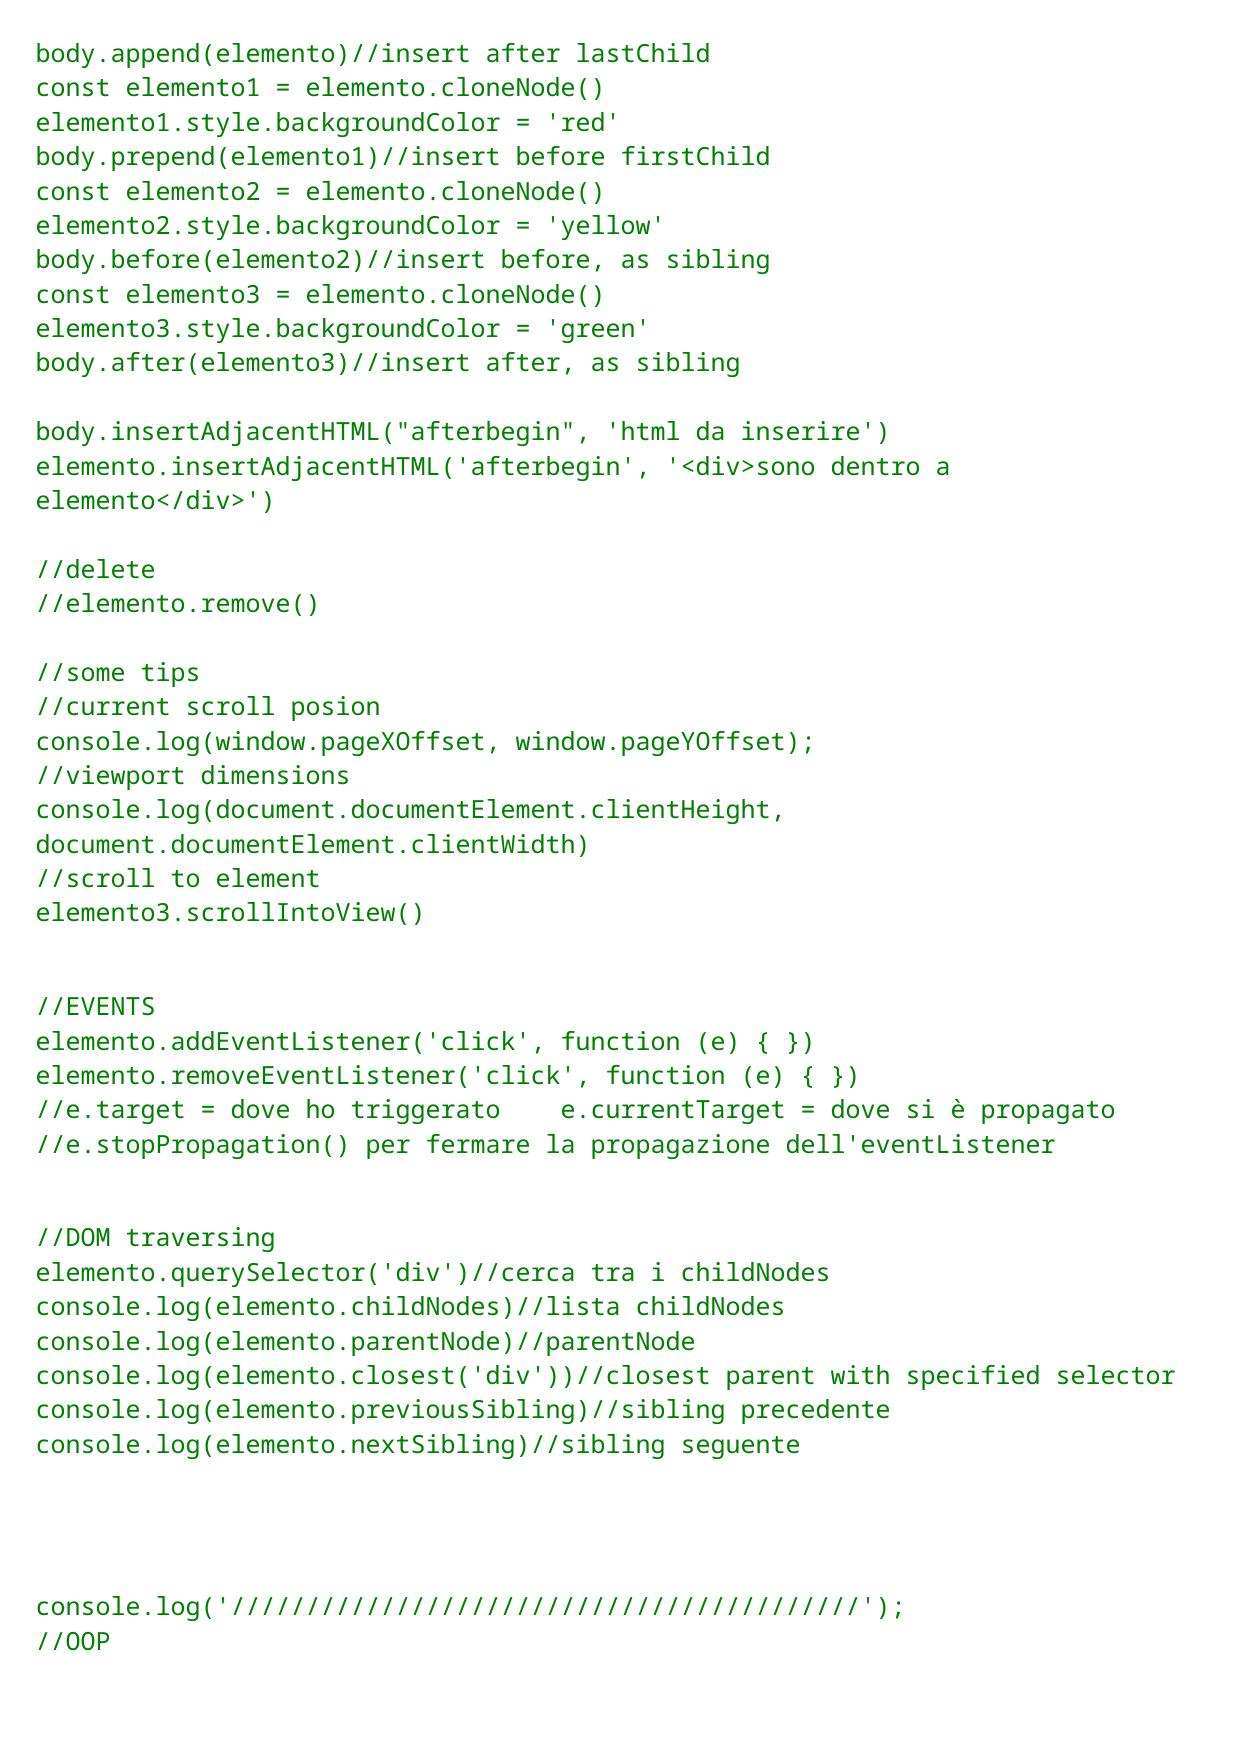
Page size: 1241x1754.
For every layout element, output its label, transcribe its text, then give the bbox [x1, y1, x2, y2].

text const elemento3 = elemento.cloneNode() [35, 276, 1205, 310]
text console.log(elemento.childNodes)//lista childNodes [35, 1288, 1205, 1323]
text elemento3.scrollIntoView() [35, 895, 1205, 929]
text //EVENTS [35, 988, 1205, 1023]
text //scroll to element [35, 860, 1205, 895]
text //current scroll posion [35, 688, 1205, 723]
text //OOP [35, 1623, 1205, 1657]
text body.append(elemento)//insert after lastChild [35, 35, 1205, 70]
text elemento2.style.backgroundColor = 'yellow' [35, 207, 1205, 242]
text console.log(document.documentElement.clientHeight, document.documentElement.clientWidth) [35, 792, 1205, 860]
text //viewport dimensions [35, 757, 1205, 792]
text //some tips [35, 654, 1205, 688]
text const elemento2 = elemento.cloneNode() [35, 173, 1205, 207]
text //DOM traversing [35, 1220, 1205, 1254]
text elemento.addEventListener('click', function (e) { }) [35, 1023, 1205, 1057]
text body.after(elemento3)//insert after, as sibling [35, 345, 1205, 379]
text //elemento.remove() [35, 585, 1205, 620]
text body.before(elemento2)//insert before, as sibling [35, 242, 1205, 276]
text body.insertAdjacentHTML("afterbegin", 'html da inserire') [35, 413, 1205, 448]
text console.log(window.pageXOffset, window.pageYOffset); [35, 723, 1205, 757]
text elemento.insertAdjacentHTML('afterbegin', '<div>sono dentro a elemento</div>') [35, 448, 1205, 517]
text elemento3.style.backgroundColor = 'green' [35, 310, 1205, 345]
text elemento.removeEventListener('click', function (e) { }) [35, 1057, 1205, 1092]
text elemento.querySelector('div')//cerca tra i childNodes [35, 1254, 1205, 1288]
text //delete [35, 551, 1205, 585]
text console.log(elemento.parentNode)//parentNode [35, 1323, 1205, 1357]
text console.log(elemento.closest('div'))//closest parent with specified selector [35, 1357, 1205, 1392]
text console.log(elemento.nextSibling)//sibling seguente [35, 1426, 1205, 1460]
text //e.stopPropagation() per fermare la propagazione dell'eventListener [35, 1126, 1205, 1160]
text //e.target = dove ho triggerato e.currentTarget = dove si è propagato [35, 1092, 1205, 1126]
text const elemento1 = elemento.cloneNode() [35, 70, 1205, 104]
text console.log(elemento.previousSibling)//sibling precedente [35, 1392, 1205, 1426]
text console.log('//////////////////////////////////////////'); [35, 1588, 1205, 1623]
text elemento1.style.backgroundColor = 'red' [35, 104, 1205, 138]
text body.prepend(elemento1)//insert before firstChild [35, 138, 1205, 173]
